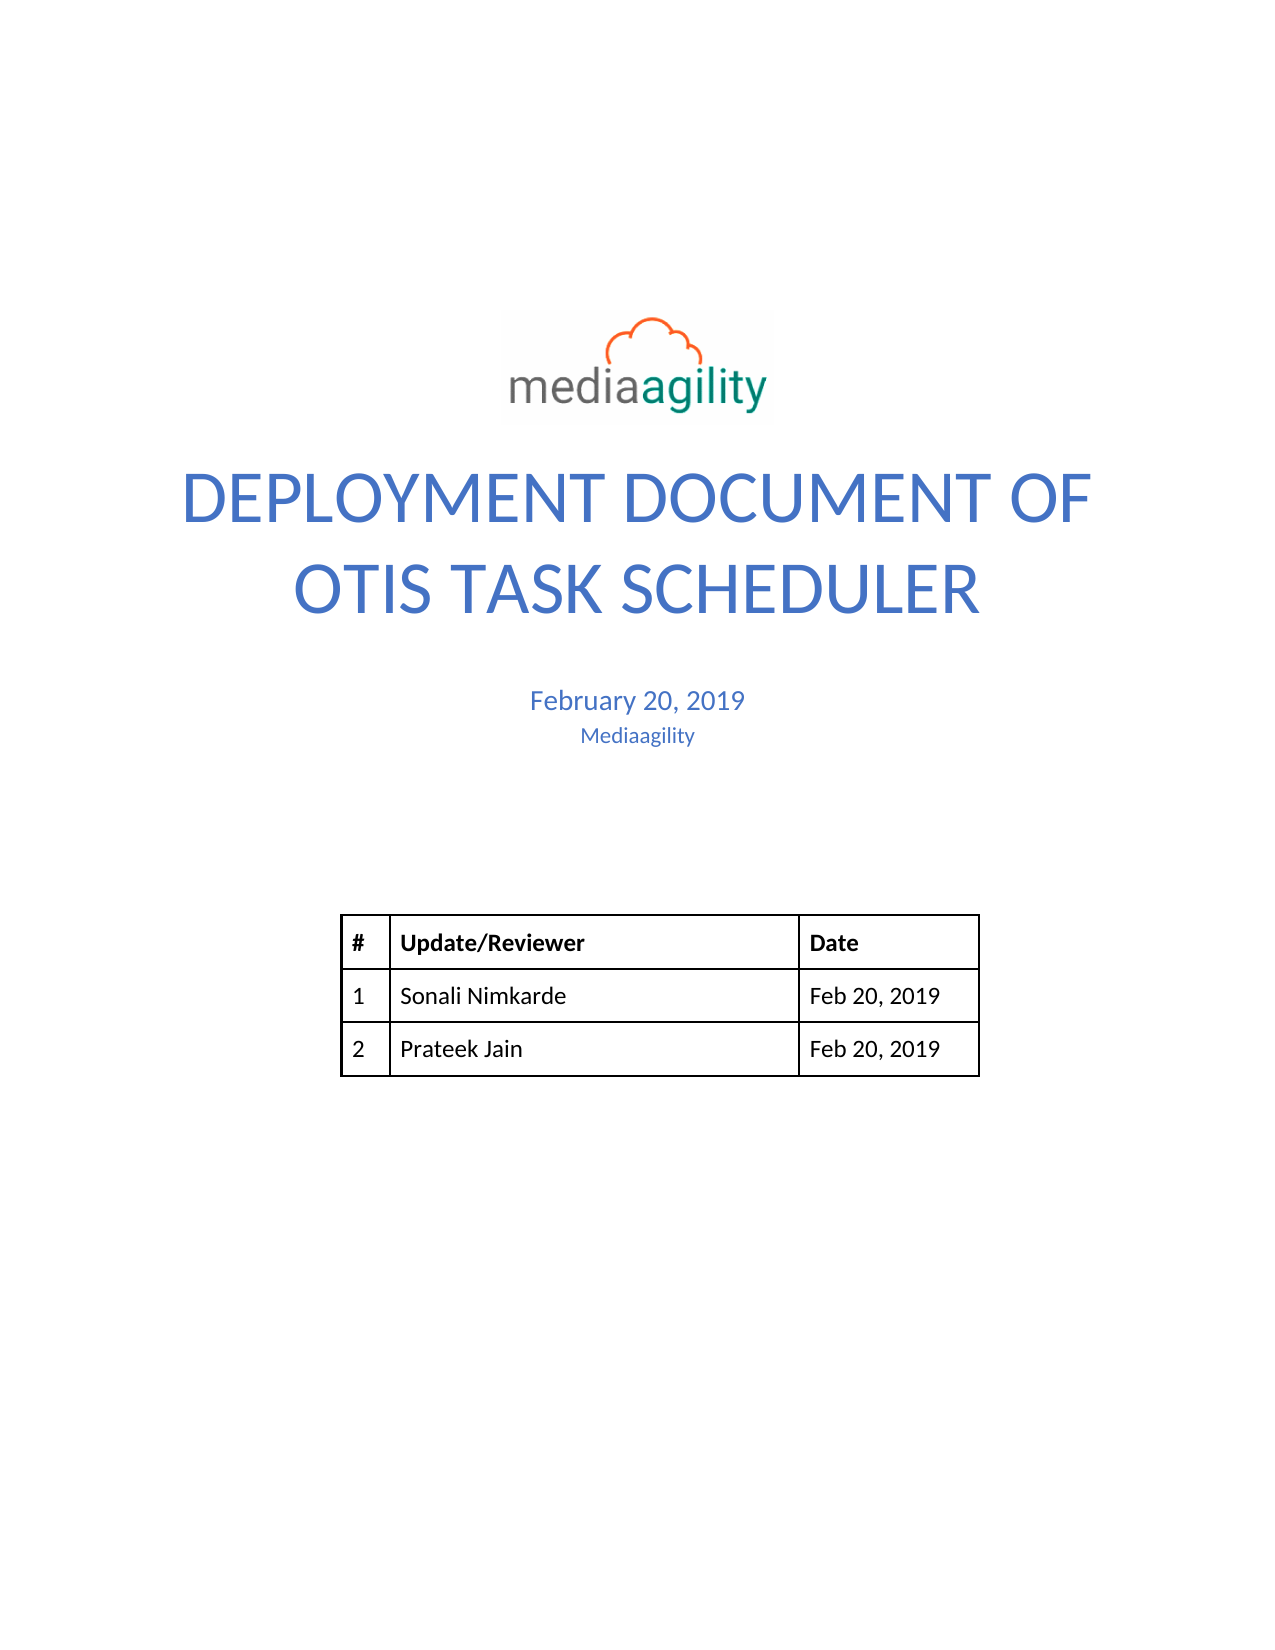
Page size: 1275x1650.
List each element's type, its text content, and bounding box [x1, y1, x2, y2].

table_cell 2 [343, 1023, 389, 1074]
text DEPLOYMENT DOCUMENT OF OTIS TASK SCHEDULER [150, 449, 1125, 657]
table_cell Prateek Jain [391, 1023, 798, 1074]
table_cell Feb 20, 2019 [800, 970, 978, 1021]
table_header Date [800, 916, 978, 968]
table_header Update/Reviewer [391, 916, 798, 968]
text February 20, 2019 [150, 682, 1125, 717]
table_header # [343, 916, 389, 968]
text Mediaagility [150, 721, 1125, 749]
picture [501, 310, 774, 425]
table_cell Feb 20, 2019 [800, 1023, 978, 1074]
table_cell Sonali Nimkarde [391, 970, 798, 1021]
table_cell 1 [343, 970, 389, 1021]
